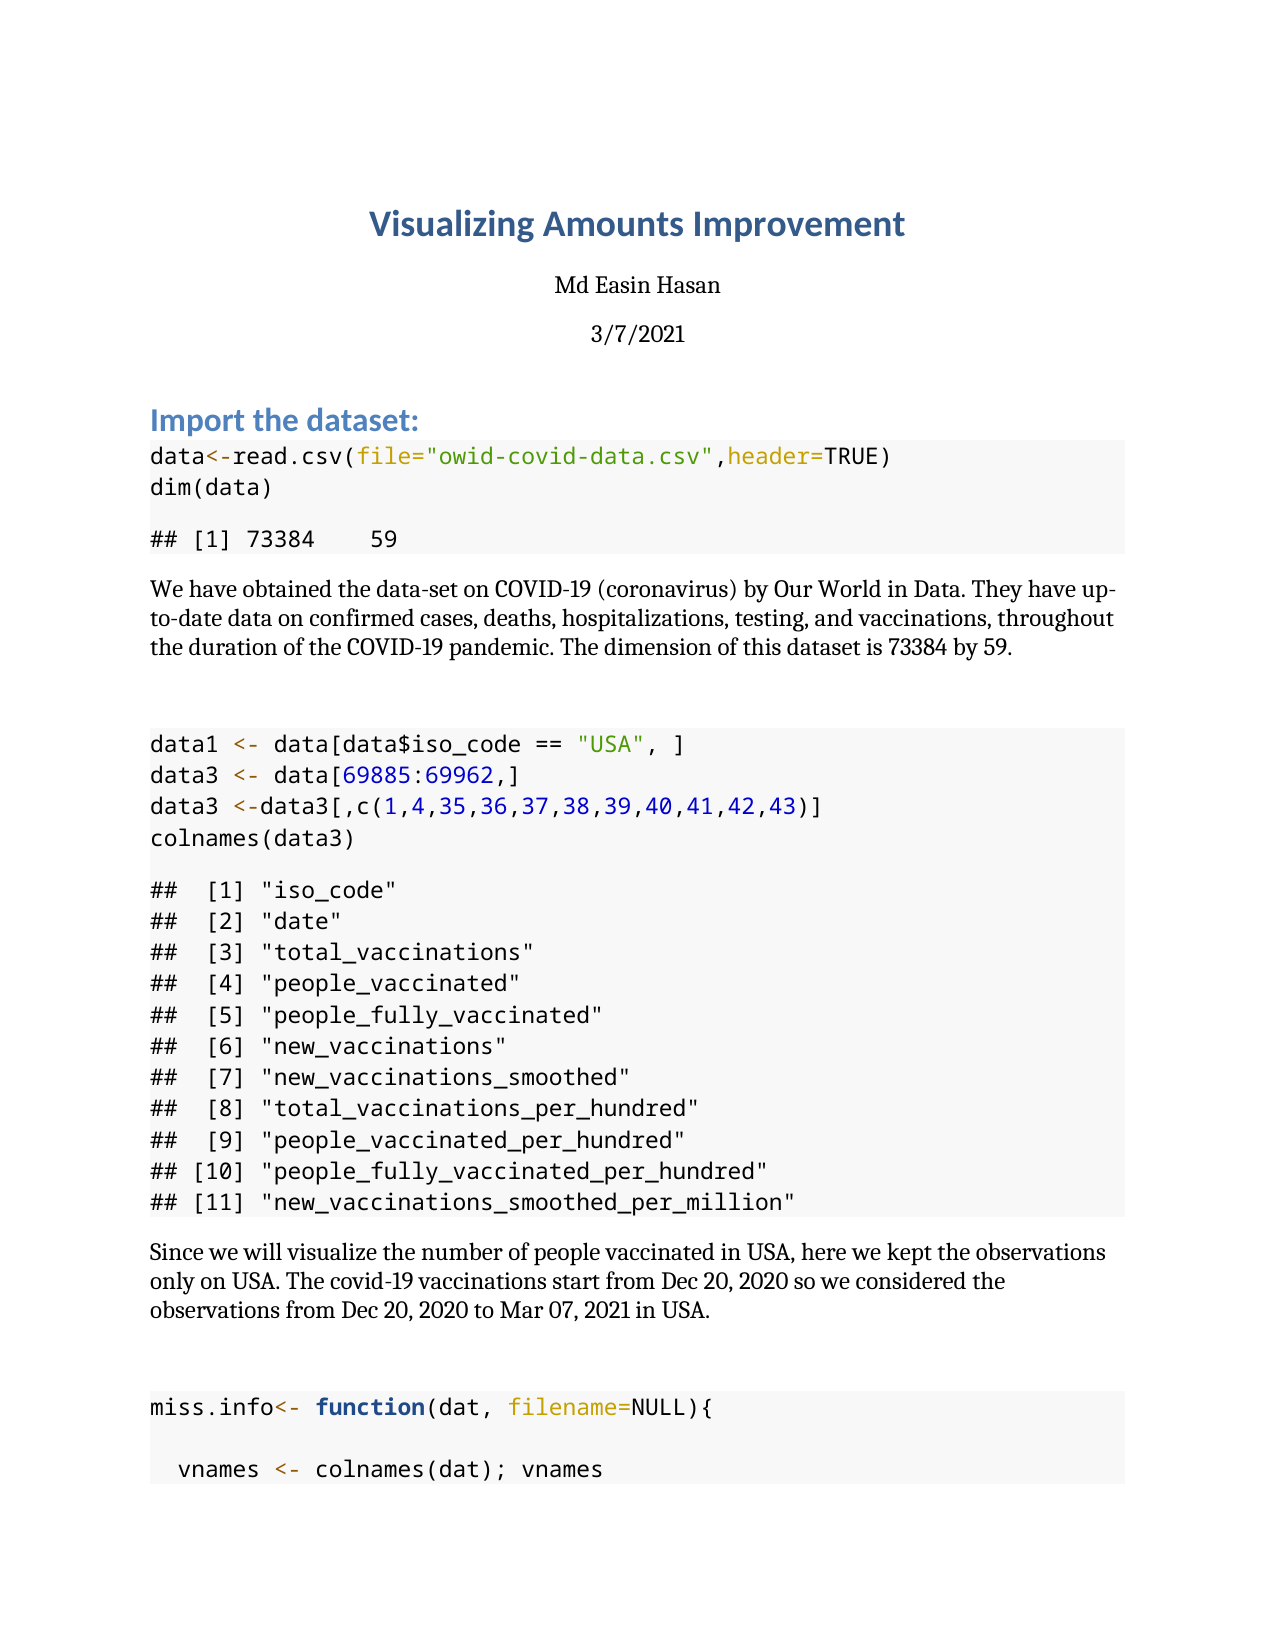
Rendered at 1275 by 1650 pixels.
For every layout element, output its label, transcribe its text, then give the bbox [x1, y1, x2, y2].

text ## [1] "iso_code" ## [2] "date" ## [3] "total_vaccinations" ## [4] "people_vaccinated" ## [5] "people_fully_vaccinated" ## [6] "new_vaccinations" ## [7] "new_vaccinations_smoothed" ## [8] "total_vaccinations_per_hundred" ## [9] "people_vaccinated_per_hundred" ## [10] "people_fully_vaccinated_per_hundred" ## [11] "new_vaccinations_smoothed_per_million" [150, 874, 1125, 1217]
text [150, 1391, 1125, 1484]
subtitle Import the dataset: [150, 399, 1125, 440]
text data1 <- data[data$iso_code == "USA", ] data3 <- data[69885:69962,] data3 <-data3[,c(1,4,35,36,37,38,39,40,41,42,43)] colnames(data3) [356, 728, 1125, 853]
text data<-read.csv(file="owid-covid-data.csv",header=TRUE) dim(data) [274, 440, 1125, 502]
text Md Easin Hasan [150, 271, 1125, 299]
title Visualizing Amounts Improvement [150, 200, 1125, 246]
text 3/7/2021 [150, 320, 1125, 349]
text ## [1] 73384 59 [150, 523, 1125, 554]
text We have obtained the data-set on COVID-19 (coronavirus) by Our World in Data. They have up-to-date data on confirmed cases, deaths, hospitalizations, testing, and vaccinations, throughout the duration of the COVID-19 pandemic. The dimension of this dataset is 73384 by 59. [150, 575, 1125, 662]
text Since we will visualize the number of people vaccinated in USA, here we kept the observations only on USA. The covid-19 vaccinations start from Dec 20, 2020 so we considered the observations from Dec 20, 2020 to Mar 07, 2021 in USA. [150, 1238, 1125, 1324]
